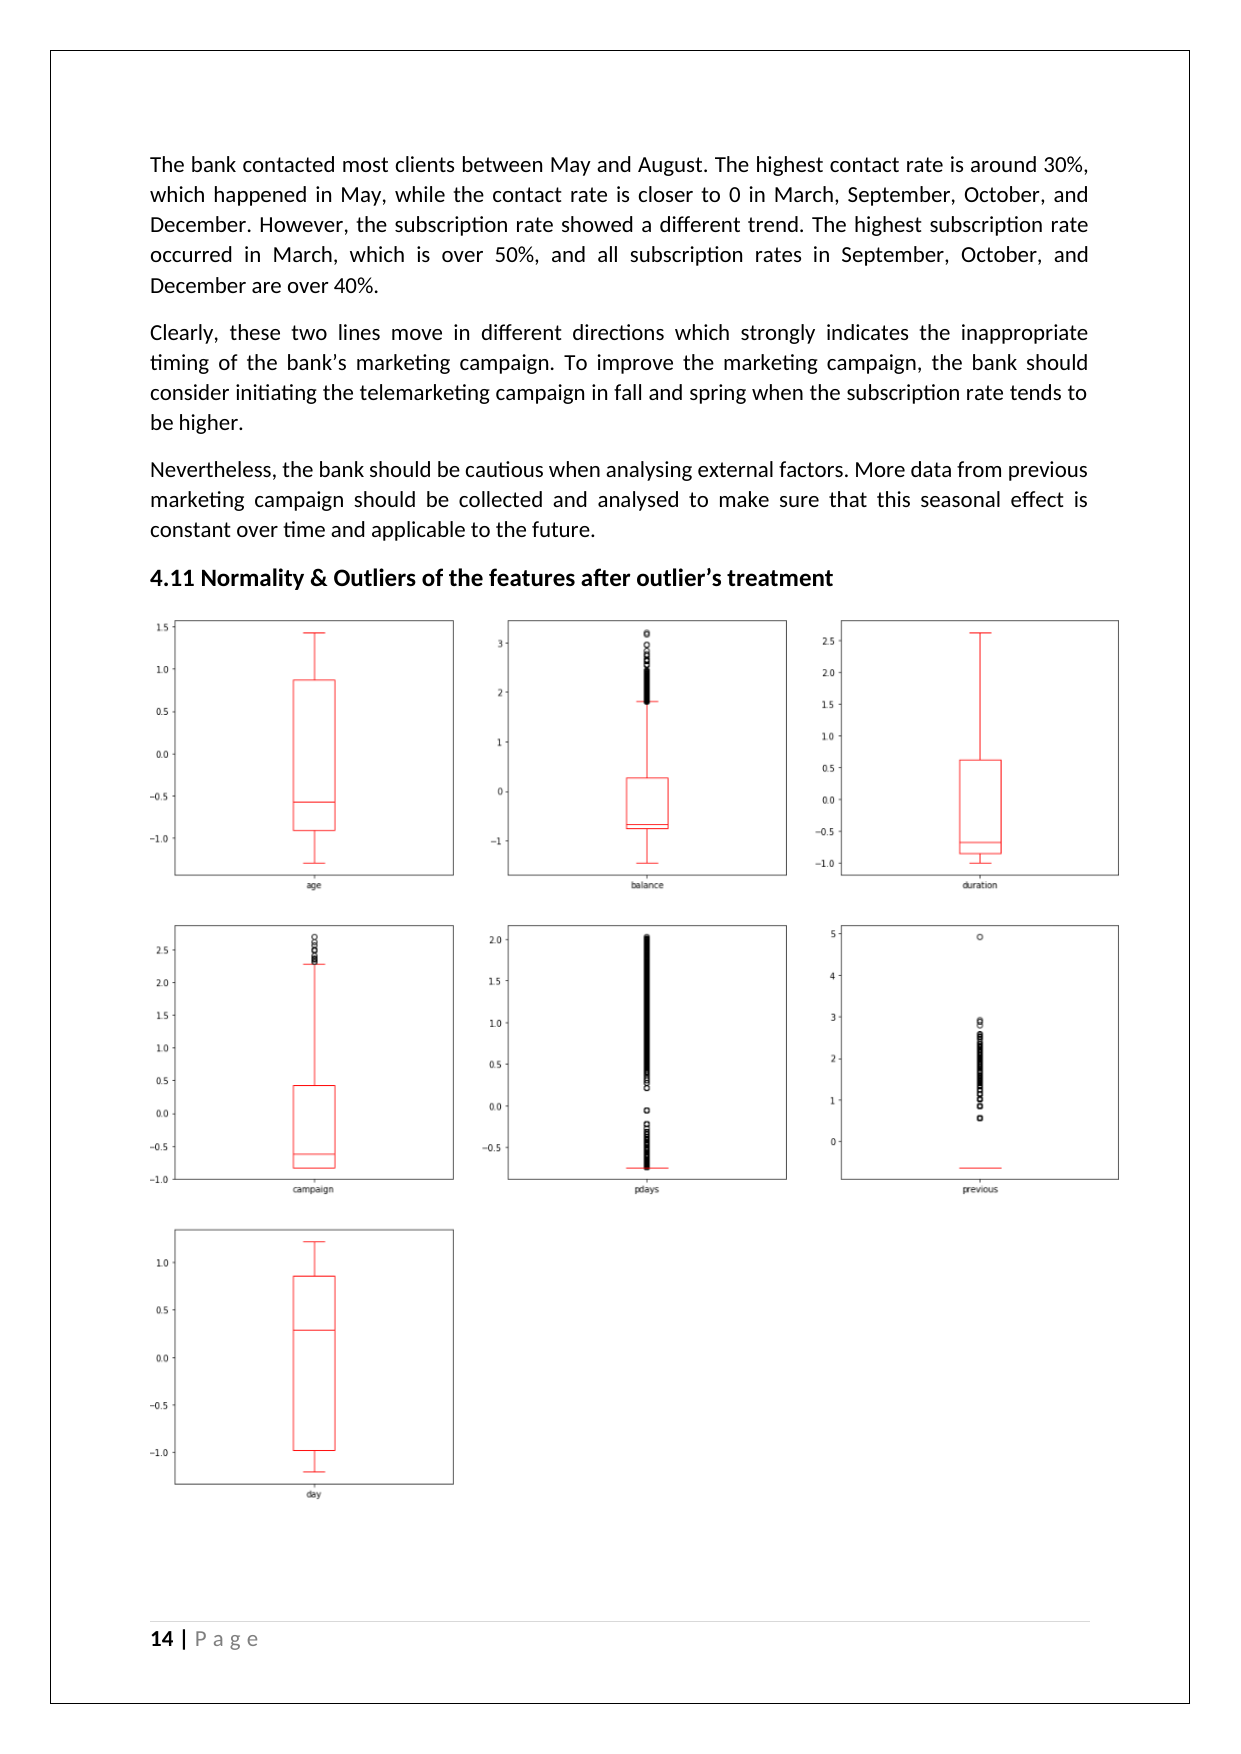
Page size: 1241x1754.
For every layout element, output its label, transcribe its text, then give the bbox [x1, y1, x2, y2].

text 4.11 Normality & Outliers of the features after outlier’s treatment [150, 562, 1090, 593]
text Clearly, these two lines move in different directions which strongly indicates the inappropriate timing of the bank’s marketing campaign. To improve the marketing campaign, the bank should consider initiating the telemarketing campaign in fall and spring when the subscription rate tends to be higher. [150, 318, 1090, 436]
text Nevertheless, the bank should be cautious when analysing external factors. More data from previous marketing campaign should be collected and analysed to make sure that this seasonal effect is constant over time and applicable to the future. [150, 455, 1090, 544]
text The bank contacted most clients between May and August. The highest contact rate is around 30%, which happened in May, while the contact rate is closer to 0 in March, September, October, and December. However, the subscription rate showed a different trend. The highest subscription rate occurred in March, which is over 50%, and all subscription rates in September, October, and December are over 40%. [150, 150, 1090, 299]
picture [150, 612, 1133, 1502]
